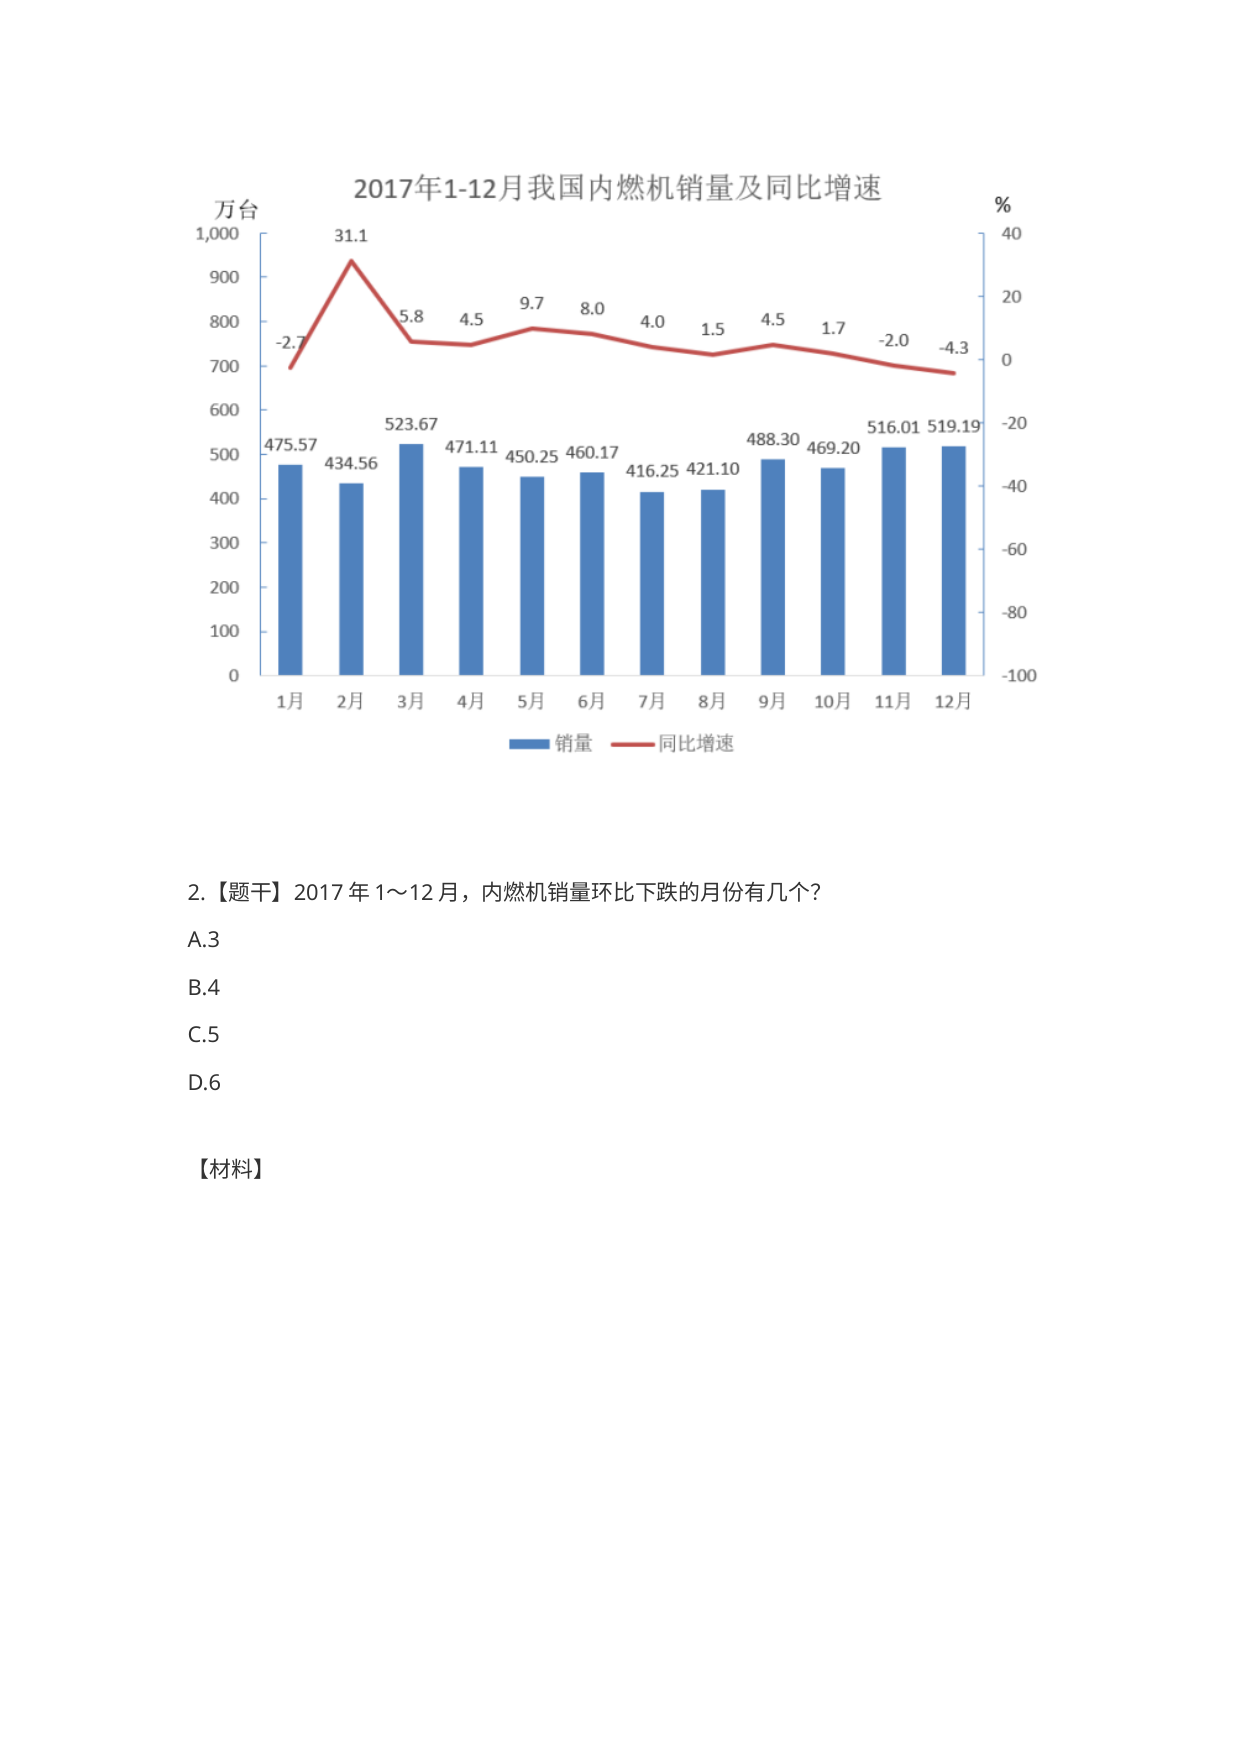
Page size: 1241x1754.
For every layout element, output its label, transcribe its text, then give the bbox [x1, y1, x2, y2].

text B.4 [187, 971, 1053, 1003]
text D.6 [187, 1066, 1053, 1098]
text 2.【题干】2017年1～12月，内燃机销量环比下跌的月份有几个？ [187, 875, 1053, 907]
text 【材料】 [187, 1152, 1053, 1184]
text A.3 [187, 923, 1053, 955]
picture [187, 162, 1052, 784]
text C.5 [187, 1018, 1053, 1051]
